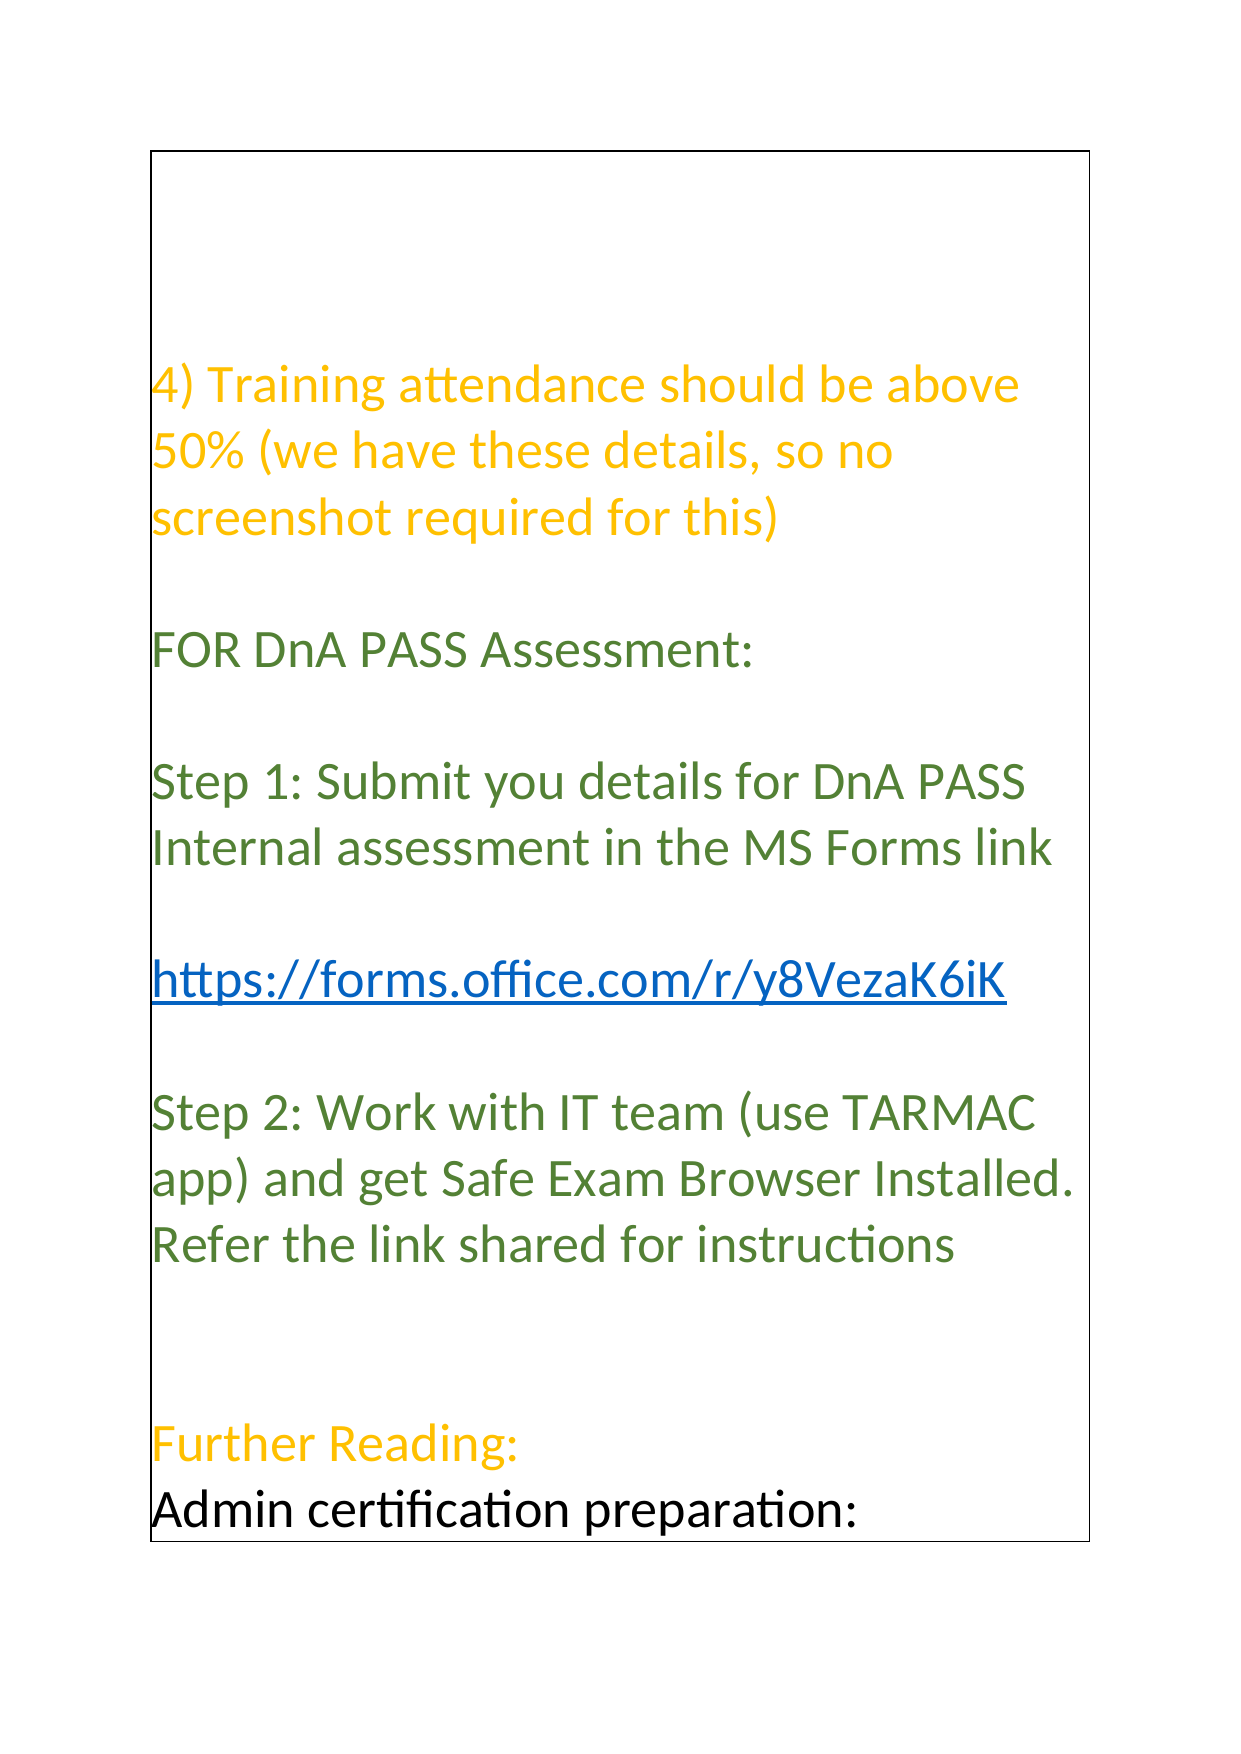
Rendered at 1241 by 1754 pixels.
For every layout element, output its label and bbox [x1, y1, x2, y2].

table_cell [152, 152, 1089, 1541]
